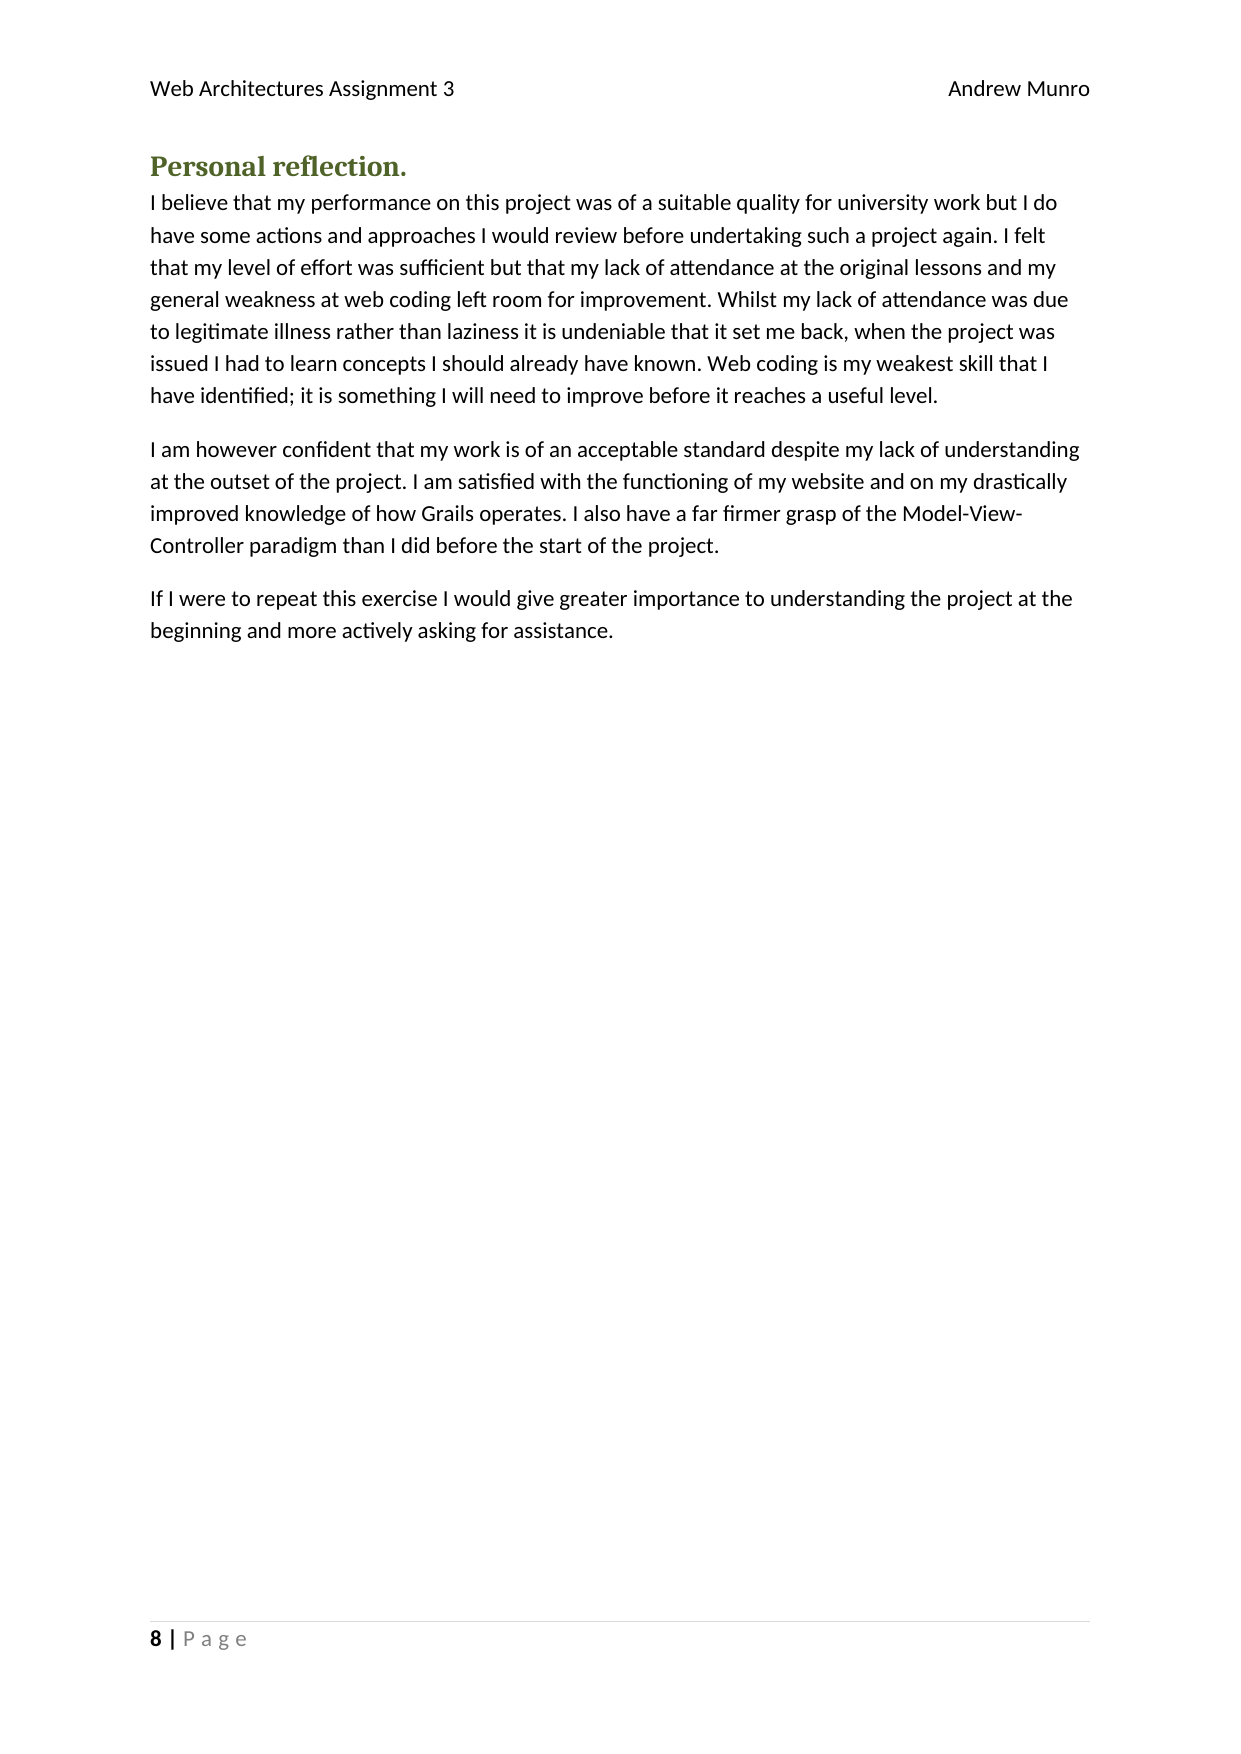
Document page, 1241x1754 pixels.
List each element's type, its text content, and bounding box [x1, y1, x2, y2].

text I am however confident that my work is of an acceptable standard despite my lack of understanding at the outset of the project. I am satisfied with the functioning of my website and on my drastically improved knowledge of how Grails operates. I also have a far firmer grasp of the Model-View-Controller paradigm than I did before the start of the project. [150, 435, 1090, 559]
subtitle Personal reflection. [150, 150, 1090, 183]
text If I were to repeat this exercise I would give greater importance to understanding the project at the beginning and more actively asking for assistance. [150, 584, 1090, 644]
text I believe that my performance on this project was of a suitable quality for university work but I do have some actions and approaches I would review before undertaking such a project again. I felt that my level of effort was sufficient but that my lack of attendance at the original lessons and my general weakness at web coding left room for improvement. Whilst my lack of attendance was due to legitimate illness rather than laziness it is undeniable that it set me back, when the project was issued I had to learn concepts I should already have known. Web coding is my weakest skill that I have identified; it is something I will need to improve before it reaches a useful level. [150, 188, 1090, 410]
